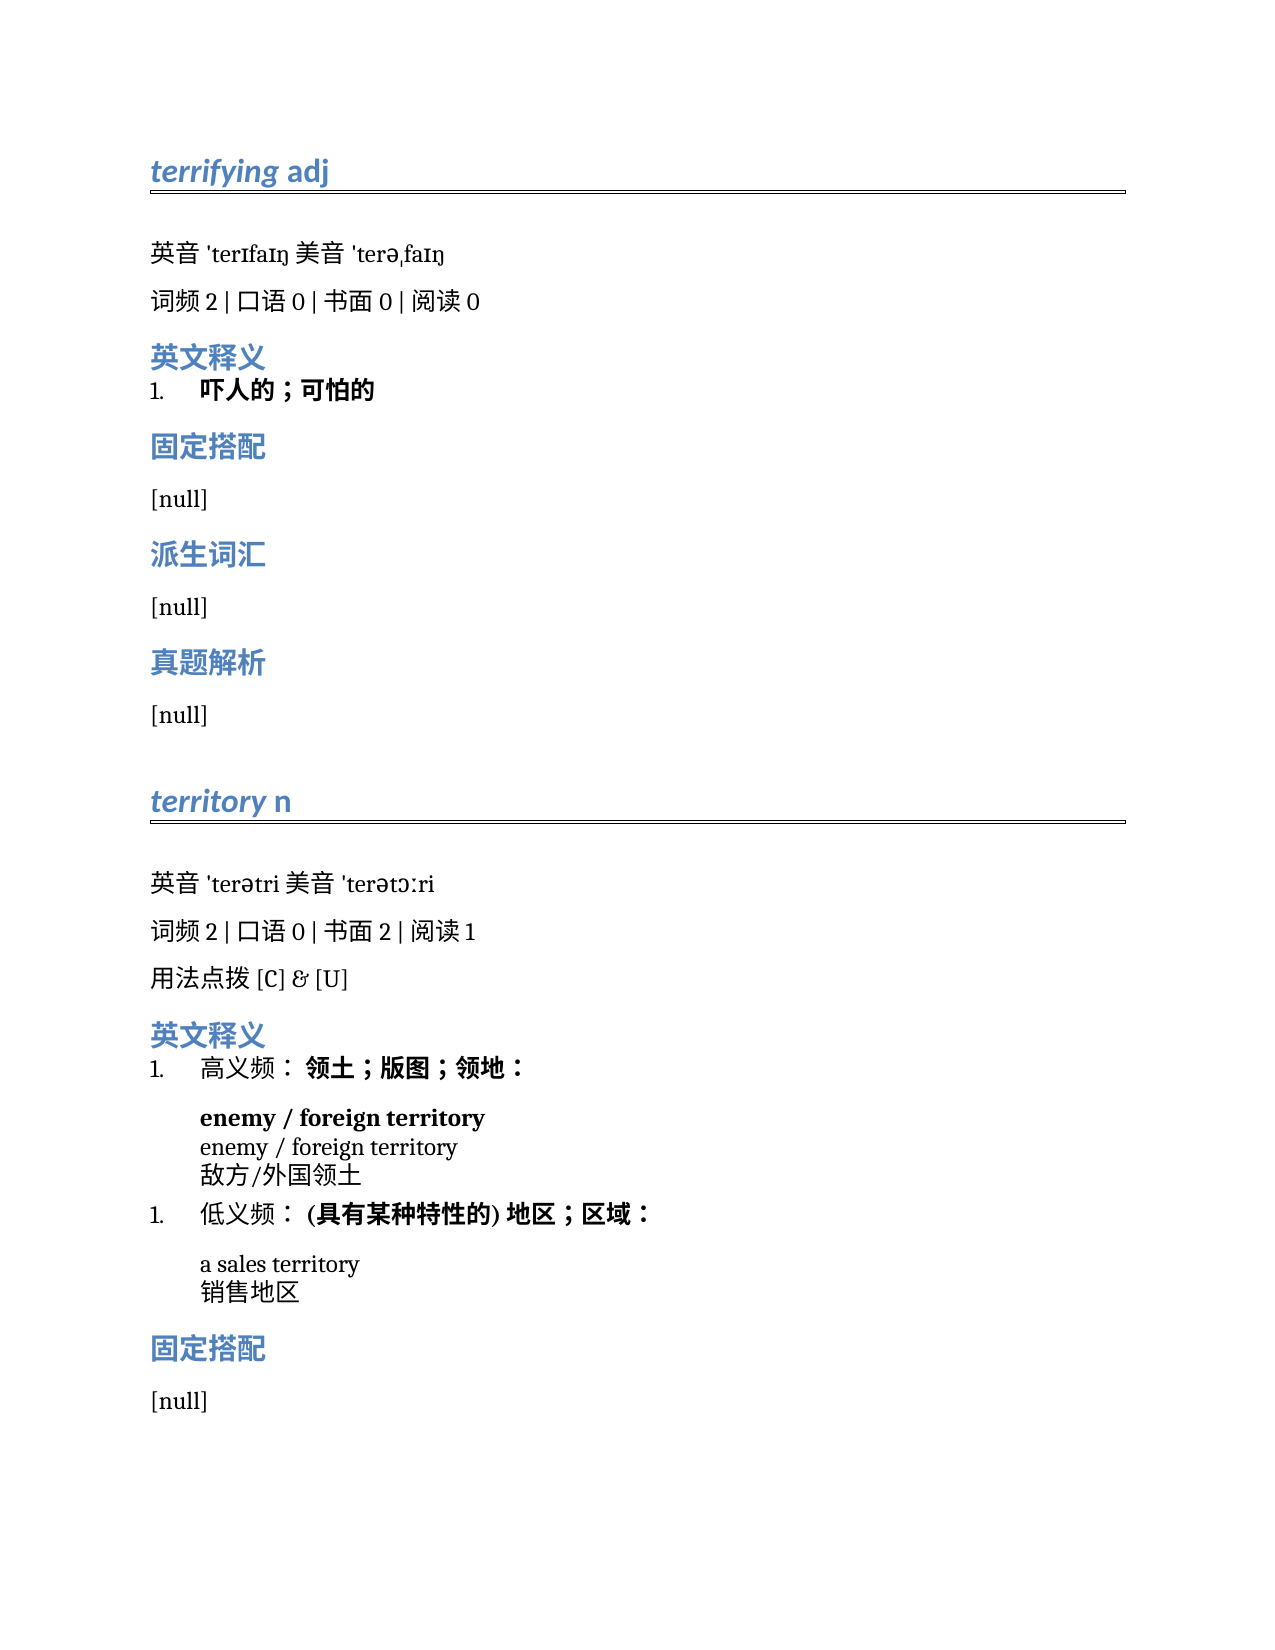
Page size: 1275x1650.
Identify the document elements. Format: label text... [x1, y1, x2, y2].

text 英音 'terɪfaɪŋ 美音 'terəˌfaɪŋ [150, 240, 1125, 269]
text 词频 2 | 口语 0 | 书面 0 | 阅读 0 [150, 288, 1125, 317]
subtitle 固定搭配 [150, 1329, 1125, 1368]
text [null] [150, 1387, 1125, 1416]
subtitle 派生词汇 [150, 535, 1125, 574]
subtitle 真题解析 [150, 643, 1125, 682]
text 英音 'terətri 美音 'terətɔːri [150, 870, 1125, 899]
list 吓人的；可怕的 [150, 377, 1125, 406]
subtitle 英文释义 [150, 337, 1125, 377]
subtitle 英文释义 [150, 1015, 1125, 1054]
subtitle terrifying adj [150, 150, 1125, 190]
list 高义频： 领土；版图；领地： [150, 1054, 1125, 1083]
subtitle 固定搭配 [150, 427, 1125, 466]
text a sales territory 销售地区 [200, 1250, 1075, 1308]
text 用法点拨 [C] & [U] [150, 965, 1125, 994]
subtitle territory n [150, 780, 1125, 820]
text [null] [150, 593, 1125, 622]
text [null] [150, 485, 1125, 514]
text enemy / foreign territory enemy / foreign territory 敌方/外国领土 [200, 1104, 1075, 1190]
text [null] [150, 701, 1125, 730]
text 词频 2 | 口语 0 | 书面 2 | 阅读 1 [150, 918, 1125, 946]
list 低义频： (具有某种特性的) 地区；区域： [150, 1201, 1125, 1229]
